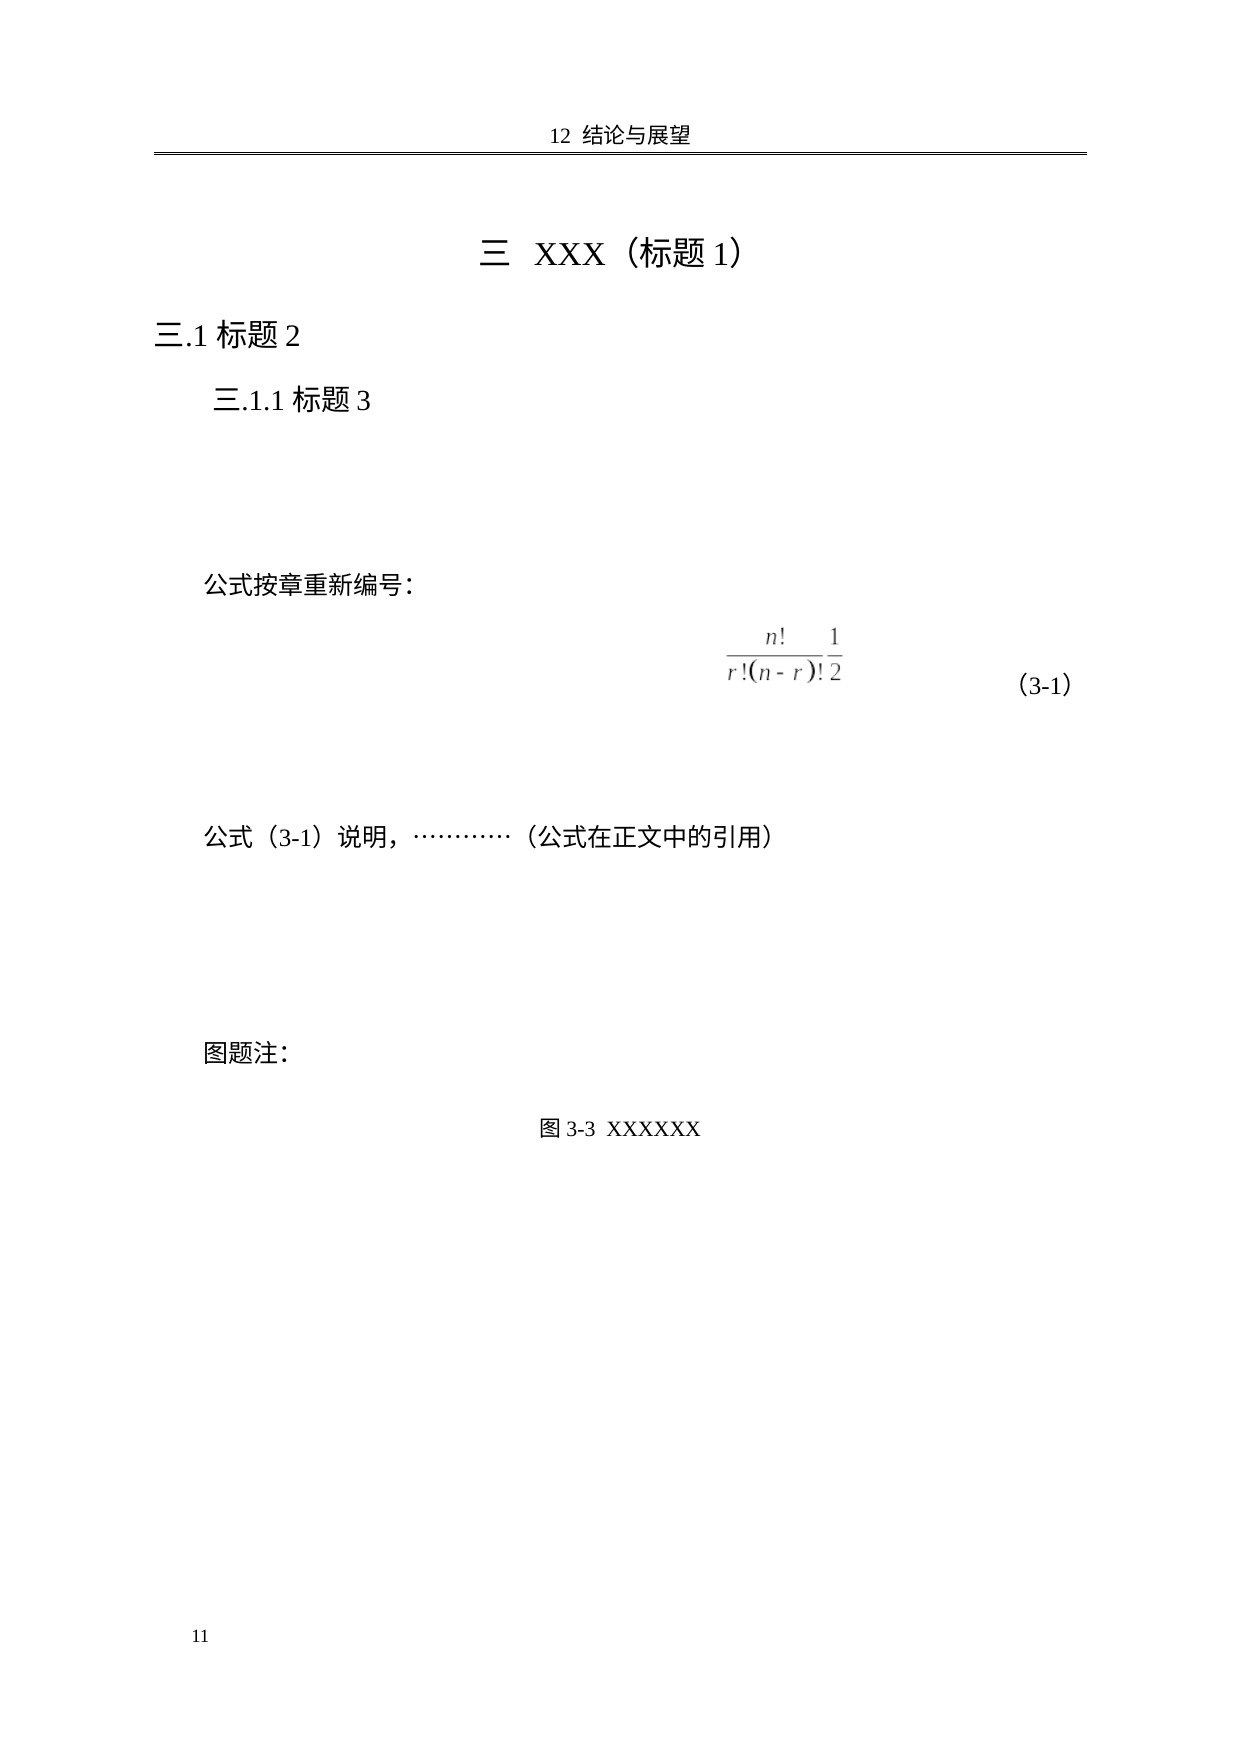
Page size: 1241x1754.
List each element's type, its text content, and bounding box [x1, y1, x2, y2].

text 公式按章重新编号： [153, 565, 1087, 602]
subtitle 标题3 [153, 377, 1087, 419]
subtitle XXX（标题1） [153, 227, 1087, 275]
text 公式（3-1）说明，…………（公式在正文中的引用） [153, 817, 1087, 854]
text 图题注： [153, 1033, 1087, 1069]
text （3-1） [153, 621, 1087, 701]
subtitle 标题2 [153, 310, 1087, 355]
